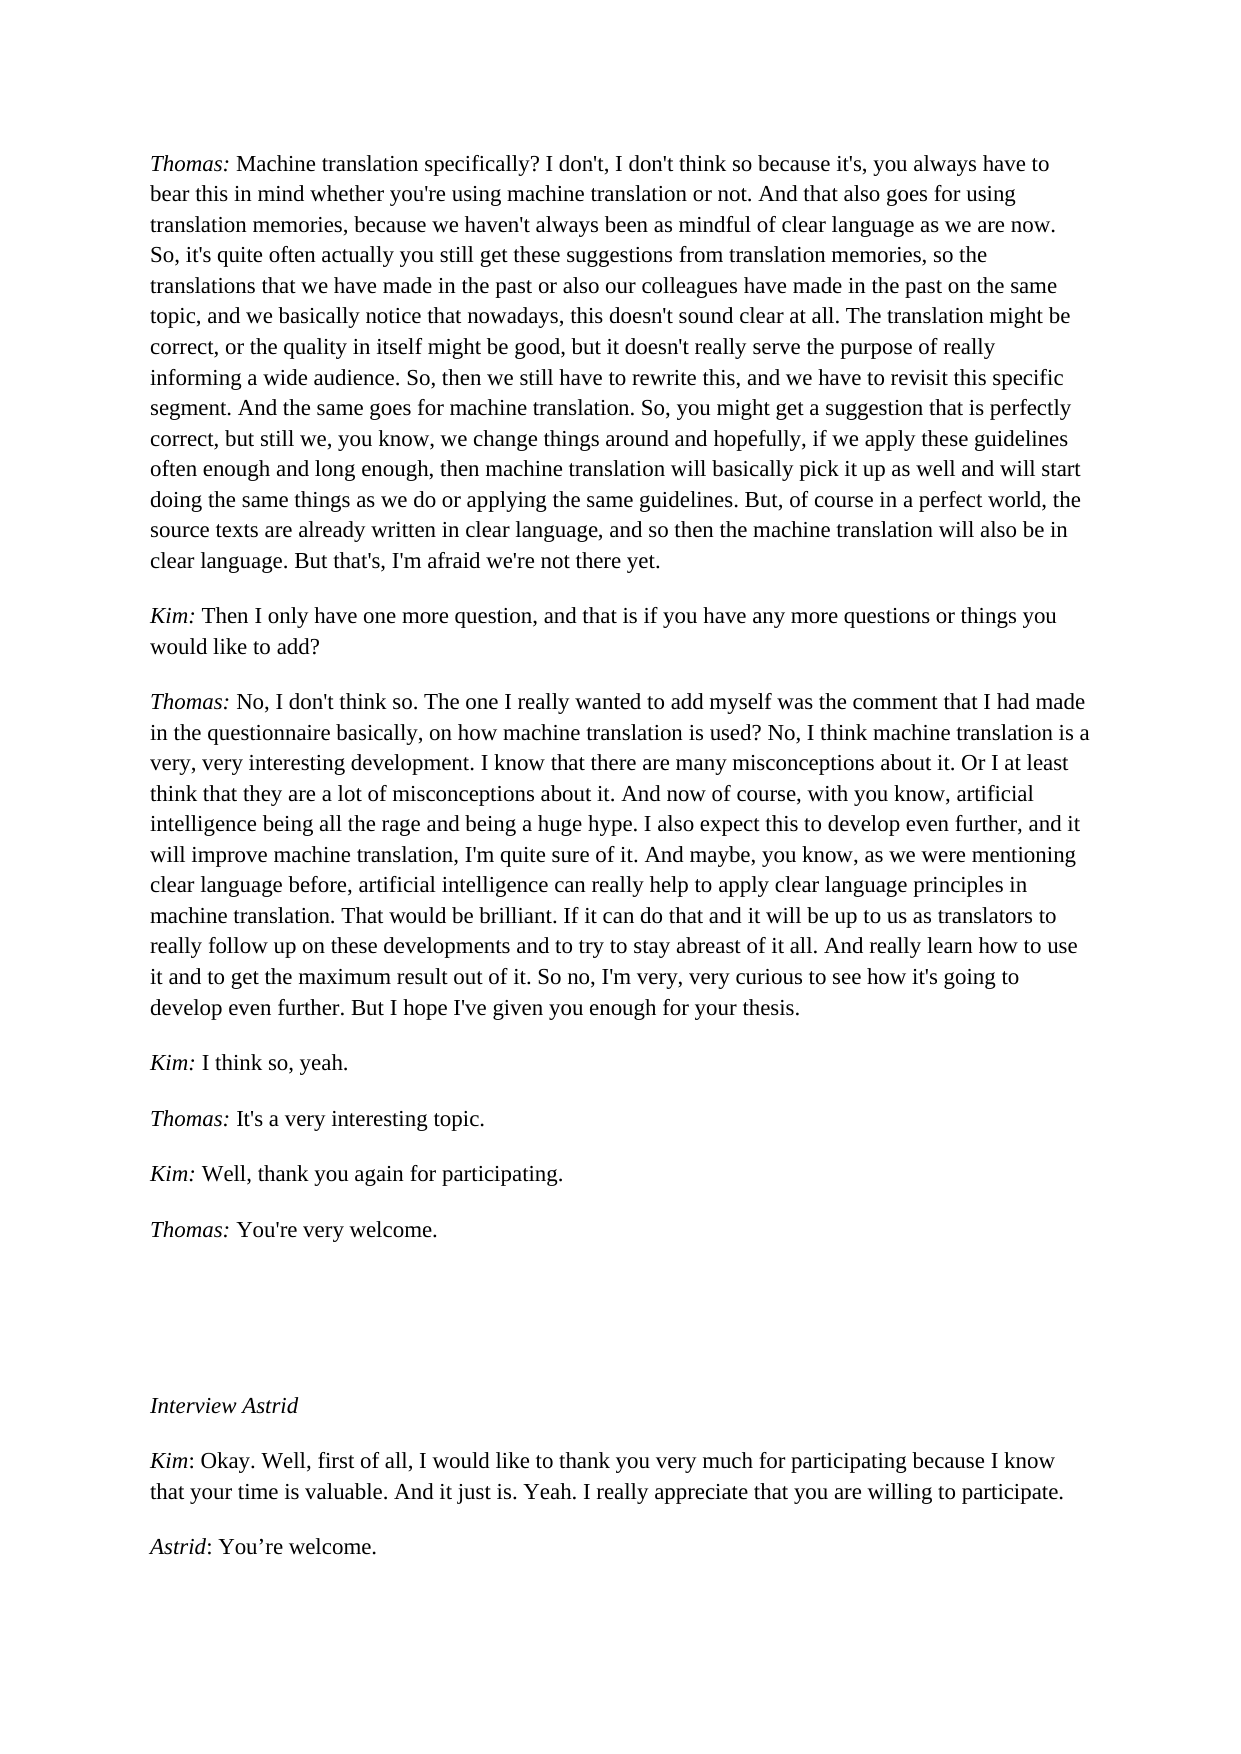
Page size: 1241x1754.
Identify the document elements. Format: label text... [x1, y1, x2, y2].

text Thomas: No, I don't think so. The one I really wanted to add myself was the comment that I had made in the questionnaire basically, on how machine translation is used? No, I think machine translation is a very, very interesting development. I know that there are many misconceptions about it. Or I at least think that they are a lot of misconceptions about it. And now of course, with you know, artificial intelligence being all the rage and being a huge hype. I also expect this to develop even further, and it will improve machine translation, I'm quite sure of it. And maybe, you know, as we were mentioning clear language before, artificial intelligence can really help to apply clear language principles in machine translation. That would be brilliant. If it can do that and it will be up to us as translators to really follow up on these developments and to try to stay abreast of it all. And really learn how to use it and to get the maximum result out of it. So no, I'm very, very curious to see how it's going to develop even further. But I hope I've given you enough for your thesis. [150, 688, 1092, 1020]
text Astrid: You’re welcome. [150, 1533, 1092, 1560]
text Kim: Then I only have one more question, and that is if you have any more questions or things you would like to add? [150, 602, 1092, 659]
text Kim: I think so, yeah. [150, 1049, 1092, 1075]
text Kim: Well, thank you again for participating. [150, 1160, 1092, 1186]
text Thomas: It's a very interesting topic. [150, 1104, 1092, 1131]
text Thomas: Machine translation specifically? I don't, I don't think so because it's, you always have to bear this in mind whether you're using machine translation or not. And that also goes for using translation memories, because we haven't always been as mindful of clear language as we are now. So, it's quite often actually you still get these suggestions from translation memories, so the translations that we have made in the past or also our colleagues have made in the past on the same topic, and we basically notice that nowadays, this doesn't sound clear at all. The translation might be correct, or the quality in itself might be good, but it doesn't really serve the purpose of really informing a wide audience. So, then we still have to rewrite this, and we have to revisit this specific segment. And the same goes for machine translation. So, you might get a suggestion that is perfectly correct, but still we, you know, we change things around and hopefully, if we apply these guidelines often enough and long enough, then machine translation will basically pick it up as well and will start doing the same things as we do or applying the same guidelines. But, of course in a perfect world, the source texts are already written in clear language, and so then the machine translation will also be in clear language. But that's, I'm afraid we're not there yet. [150, 150, 1092, 573]
text Interview Astrid [150, 1392, 1090, 1418]
text Thomas: You're very welcome. [150, 1216, 1092, 1242]
text Kim: Okay. Well, first of all, I would like to thank you very much for participating because I know that your time is valuable. And it just is. Yeah. I really appreciate that you are willing to participate. [150, 1447, 1092, 1504]
